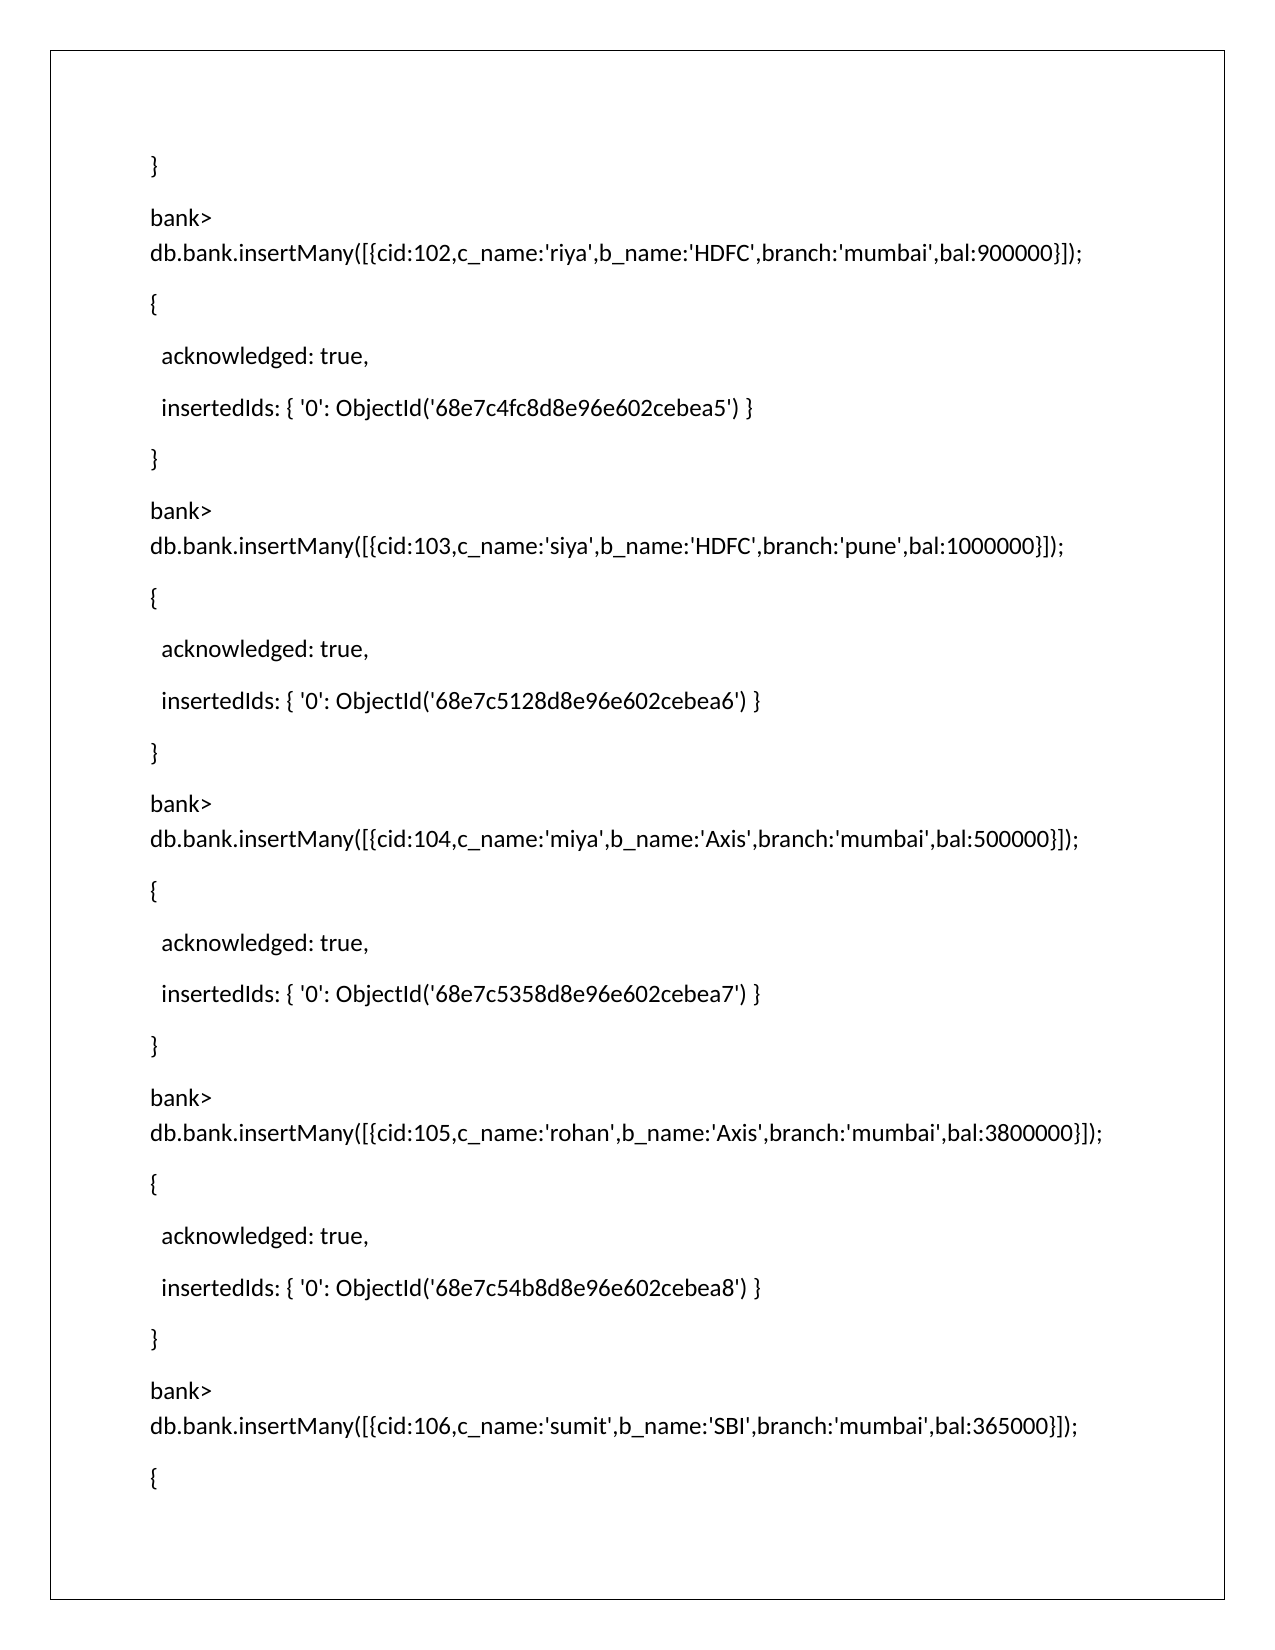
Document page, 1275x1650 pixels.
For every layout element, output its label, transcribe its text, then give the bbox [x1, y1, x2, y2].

text { [150, 582, 1125, 612]
text bank> db.bank.insertMany([{cid:105,c_name:'rohan',b_name:'Axis',branch:'mumbai',bal:3800000}]); [150, 1082, 1125, 1147]
text acknowledged: true, [150, 1220, 1125, 1251]
text } [150, 737, 1125, 767]
text bank> db.bank.insertMany([{cid:102,c_name:'riya',b_name:'HDFC',branch:'mumbai',bal:900000}]); [150, 202, 1125, 267]
text } [150, 1030, 1125, 1061]
text acknowledged: true, [150, 340, 1125, 371]
text insertedIds: { '0': ObjectId('68e7c5128d8e96e602cebea6') } [150, 685, 1125, 716]
text bank> db.bank.insertMany([{cid:106,c_name:'sumit',b_name:'SBI',branch:'mumbai',bal:365000}]); [150, 1375, 1125, 1441]
text bank> db.bank.insertMany([{cid:104,c_name:'miya',b_name:'Axis',branch:'mumbai',bal:500000}]); [150, 788, 1125, 854]
text } [150, 150, 1125, 181]
text { [150, 1462, 1125, 1492]
text insertedIds: { '0': ObjectId('68e7c54b8d8e96e602cebea8') } [150, 1272, 1125, 1302]
text { [150, 288, 1125, 319]
text { [150, 1168, 1125, 1199]
text acknowledged: true, [150, 927, 1125, 957]
text insertedIds: { '0': ObjectId('68e7c4fc8d8e96e602cebea5') } [150, 392, 1125, 422]
text bank> db.bank.insertMany([{cid:103,c_name:'siya',b_name:'HDFC',branch:'pune',bal:1000000}]); [150, 495, 1125, 561]
text insertedIds: { '0': ObjectId('68e7c5358d8e96e602cebea7') } [150, 978, 1125, 1009]
text } [150, 1323, 1125, 1354]
text } [150, 443, 1125, 474]
text acknowledged: true, [150, 633, 1125, 664]
text { [150, 875, 1125, 906]
